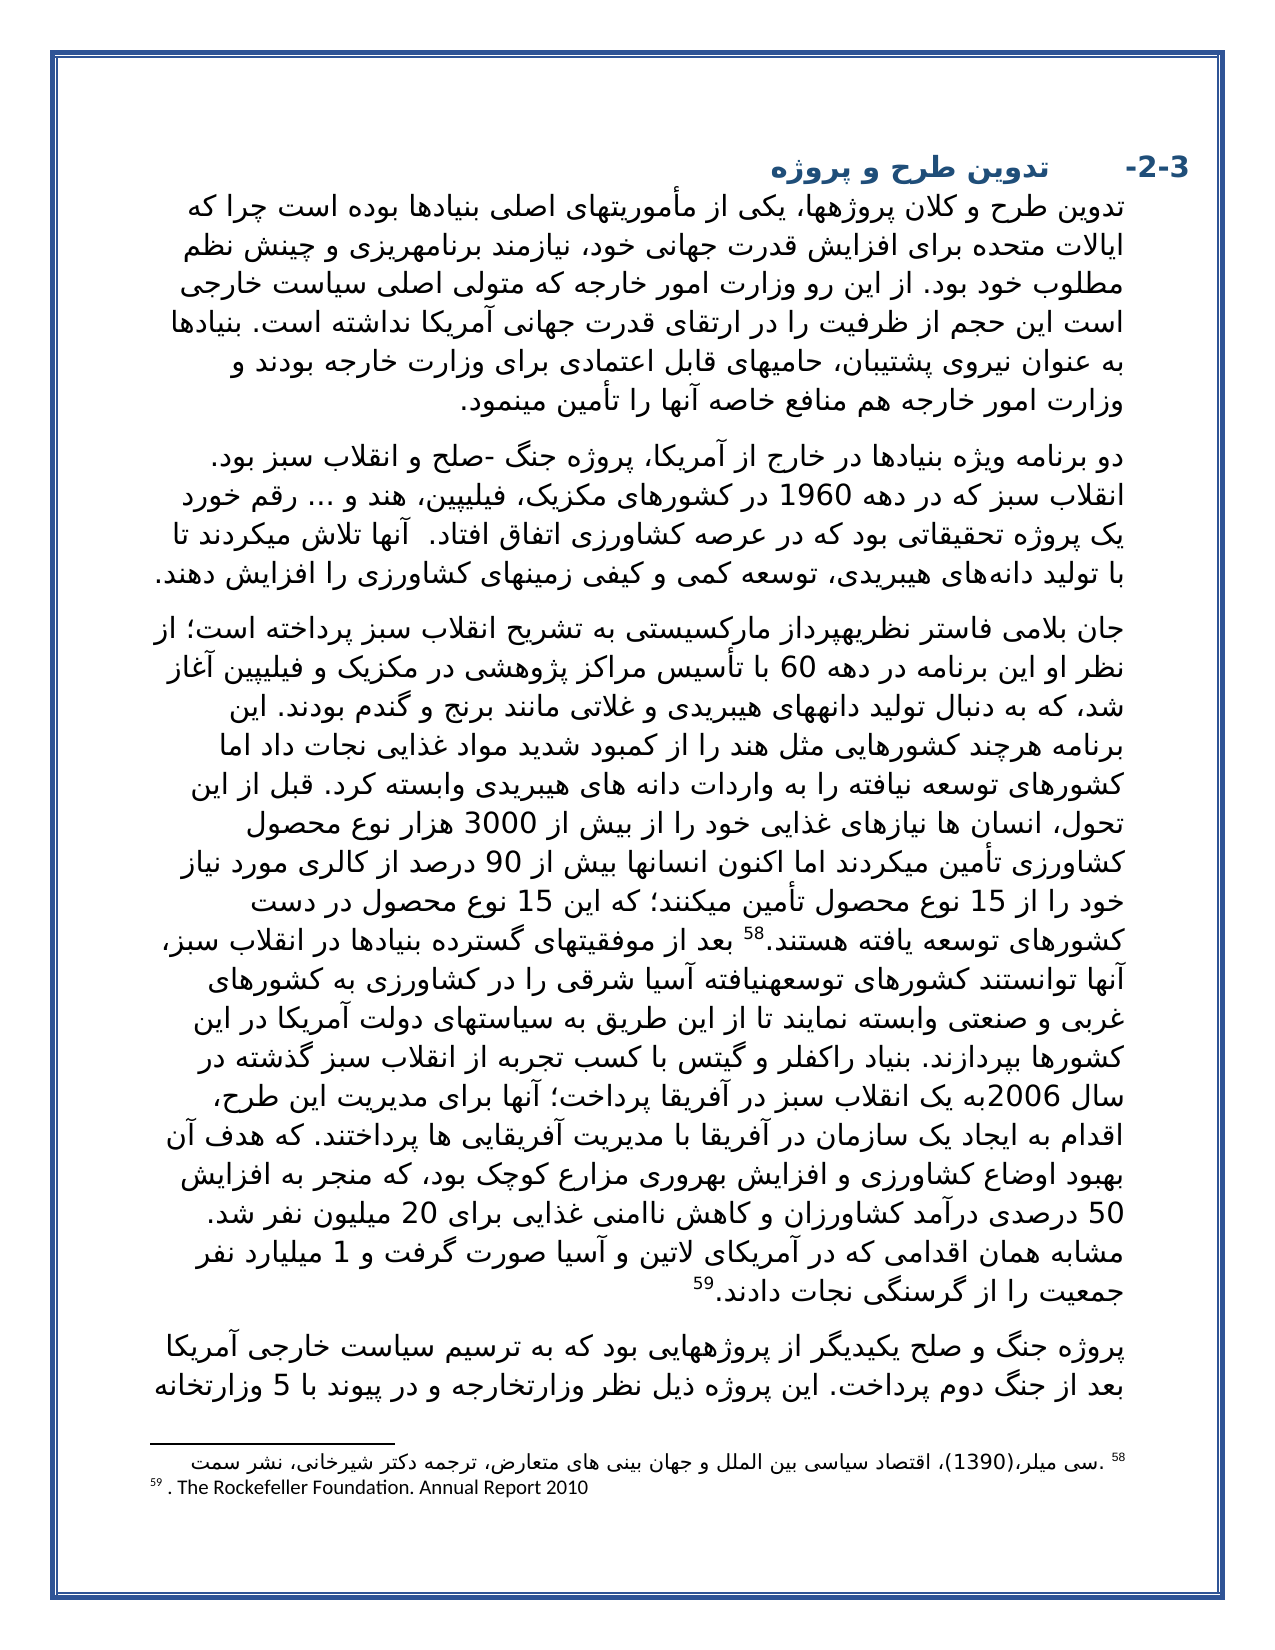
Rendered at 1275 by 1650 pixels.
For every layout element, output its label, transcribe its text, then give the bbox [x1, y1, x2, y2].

subtitle تدوین طرح و پروژه [150, 150, 1125, 184]
text جان بلامی فاستر نظریهپرداز مارکسیستی به تشریح انقلاب سبز پرداخته است؛ از نظر او این برنامه در دهه 60 با تأسیس مراکز پژوهشی در مکزیک و فیلیپین آغاز شد، که به دنبال تولید دانههای هیبریدی و غلاتی مانند برنج و گندم بودند. این برنامه هرچند کشورهایی مثل هند را از کمبود شدید مواد غذایی نجات داد اما کشورهای توسعه نیافته را به واردات دانه های هیبریدی وابسته کرد. قبل از این تحول، انسان ها نیازهای غذایی خود را از بیش از 3000 هزار نوع محصول کشاورزی تأمین میکردند اما اکنون انسانها بیش از 90 درصد از کالری مورد نیاز خود را از 15 نوع محصول تأمین میکنند؛ که این 15 نوع محصول در دست کشورهای توسعه یافته هستند. بعد از موفقیتهای گسترده بنیادها در انقلاب سبز، آنها توانستند کشورهای توسعهنیافته آسیا شرقی را در کشاورزی به کشورهای غربی و صنعتی وابسته نمایند تا از این طریق به سیاستهای دولت آمریکا در این کشورها بپردازند. بنیاد راکفلر و گیتس با کسب تجربه از انقلاب سبز گذشته در سال 2006به یک انقلاب سبز در آفریقا پرداخت؛ آنها برای مدیریت این طرح، اقدام به ایجاد یک سازمان در آفریقا با مدیریت آفریقایی ها پرداختند. که هدف آن بهبود اوضاع کشاورزی و افزایش بهروری مزارع کوچک بود، که منجر به افزایش 50 درصدی درآمد کشاورزان و کاهش ناامنی غذایی برای 20 میلیون نفر شد. مشابه همان اقدامی که در آمریکای لاتین و آسیا صورت گرفت و 1 میلیارد نفر جمعیت را از گرسنگی نجات دادند. [150, 612, 1125, 1308]
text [150, 1330, 1125, 1403]
text دو برنامه ویژه بنیادها در خارج از آمریکا، پروژه جنگ -صلح و انقلاب سبز بود. انقلاب سبز که در دهه 1960 در کشورهای مکزیک، فیلیپین، هند و ... رقم خورد یک پروژه تحقیقاتی بود که در عرصه کشاورزی اتفاق افتاد. آنها تلاش میکردند تا با تولید دانه‌های هیبریدی، توسعه کمی و کیفی زمینهای کشاورزی را افزایش دهند. [150, 439, 1125, 590]
text تدوین طرح و کلان پروژهها، یکی از مأموریتهای اصلی بنیادها بوده است چرا که ایالات متحده برای افزایش قدرت جهانی خود، نیازمند برنامهریزی و چینش نظم مطلوب خود بود. از این رو وزارت امور خارجه که متولی اصلی سیاست خارجی است این حجم از ظرفیت را در ارتقای قدرت جهانی آمریکا نداشته است. بنیادها به عنوان نیروی پشتیبان، حامیهای قابل اعتمادی برای وزارت خارجه بودند و وزارت امور خارجه هم منافع خاصه آنها را تأمین مینمود. [150, 189, 1125, 418]
